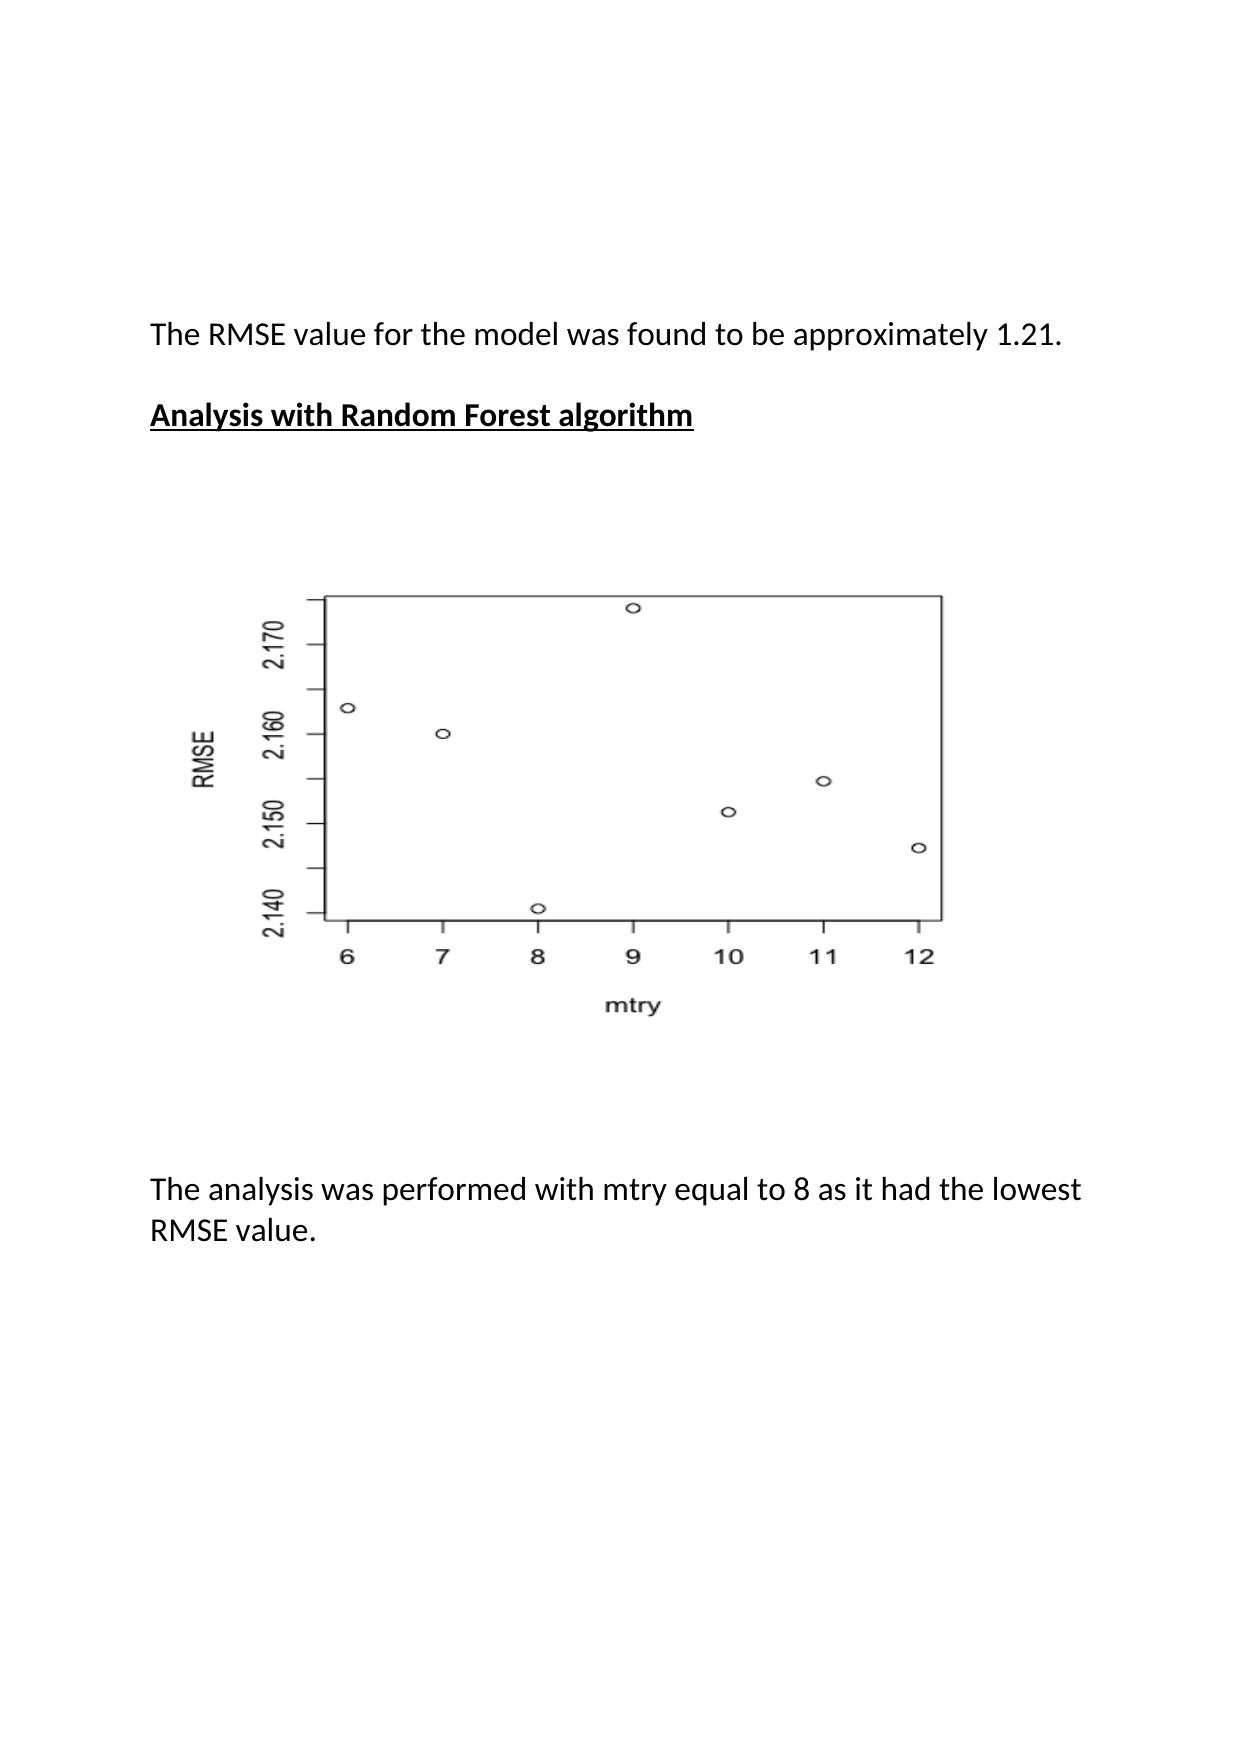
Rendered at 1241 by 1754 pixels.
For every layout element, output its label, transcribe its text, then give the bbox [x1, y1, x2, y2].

text The analysis was performed with mtry equal to 8 as it had the lowest RMSE value. [150, 1168, 1090, 1250]
text Analysis with Random Forest algorithm [150, 394, 1090, 435]
text The RMSE value for the model was found to be approximately 1.21. [150, 313, 1090, 354]
picture [183, 500, 1015, 1042]
